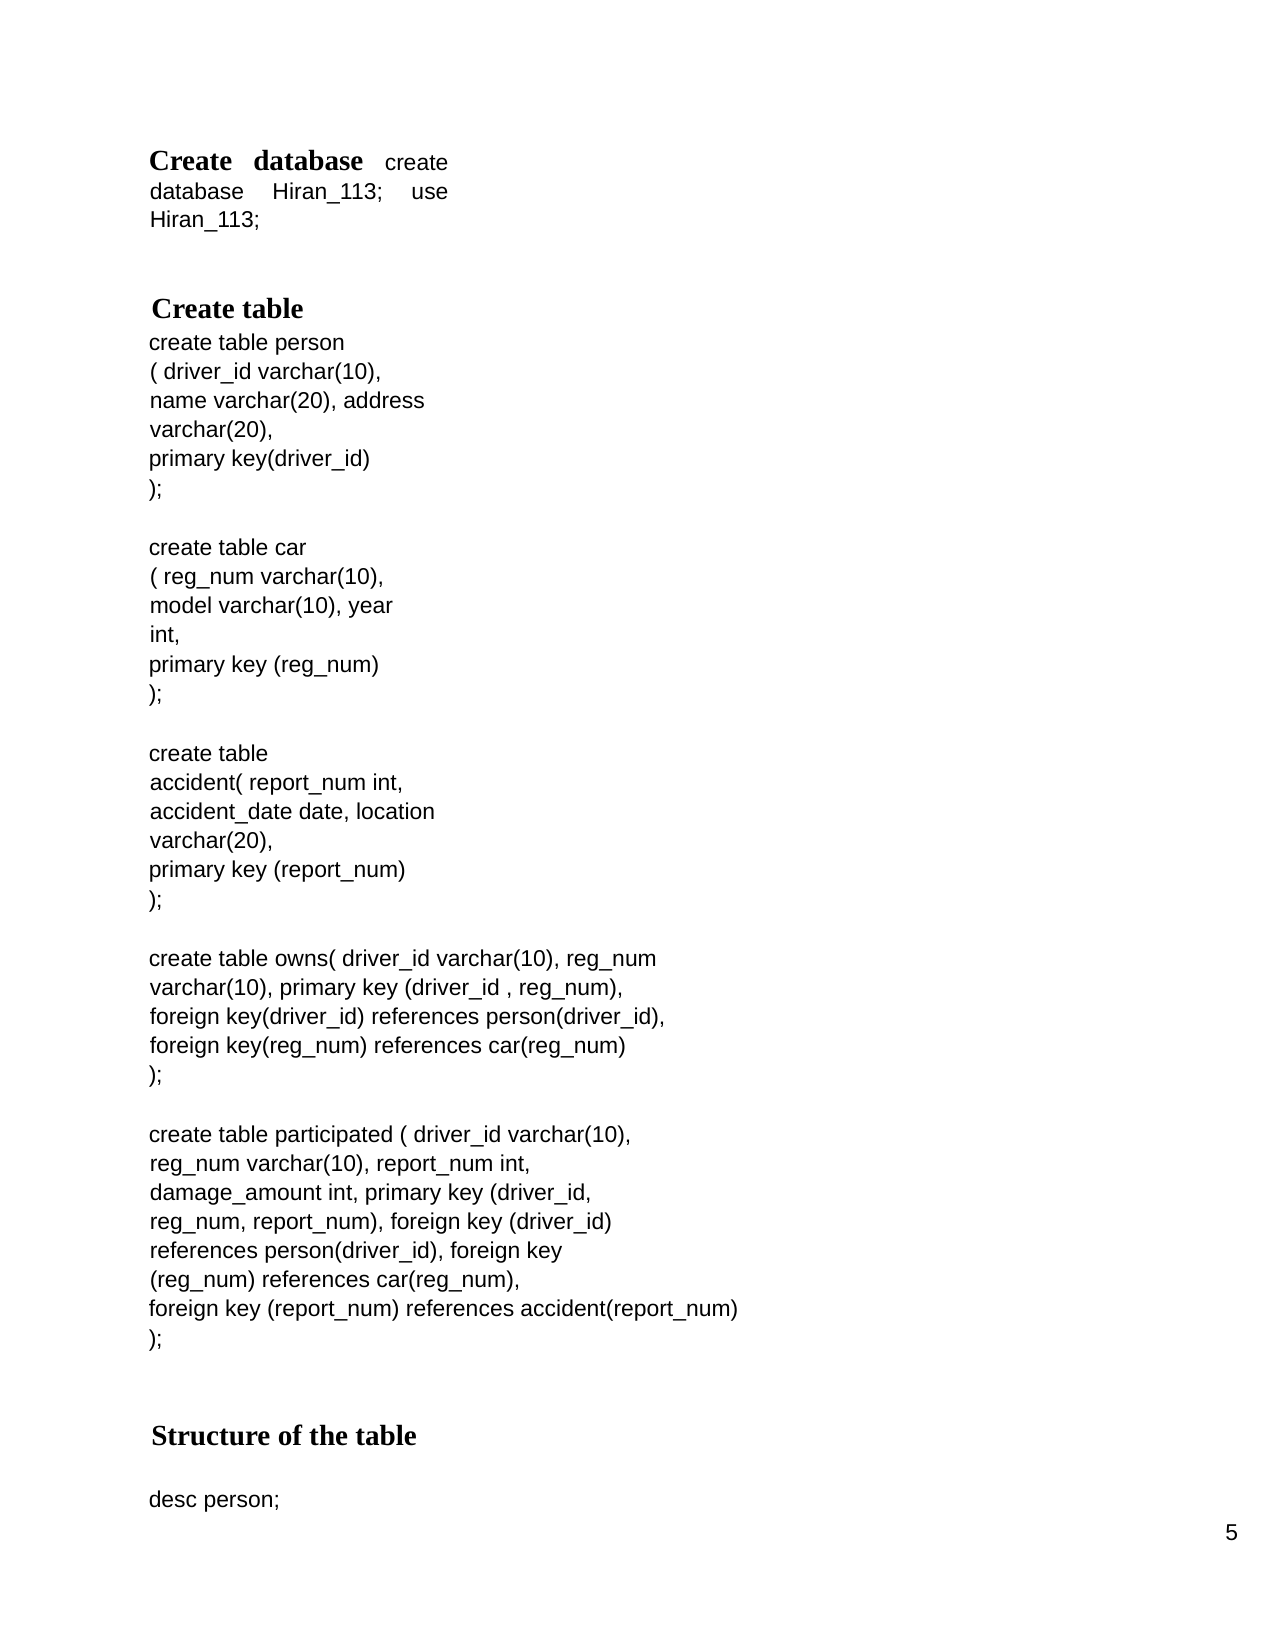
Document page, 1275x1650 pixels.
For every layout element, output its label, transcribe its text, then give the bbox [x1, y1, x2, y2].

text create table participated ( driver_id varchar(10), reg_num varchar(10), report_num int, damage_amount int, primary key (driver_id, reg_num, report_num), foreign key (driver_id) references person(driver_id), foreign key (reg_num) references car(reg_num), [148, 1121, 672, 1292]
text ); [148, 680, 1275, 706]
text ); [148, 1325, 1275, 1351]
text Create database create database Hiran_113; use Hiran_113; [148, 143, 448, 233]
text create table accident( report_num int, accident_date date, location varchar(20), [148, 740, 436, 853]
text primary key(driver_id) [148, 445, 1275, 472]
text ); [148, 1061, 1275, 1088]
text create table person ( driver_id varchar(10), name varchar(20), address varchar(20), [148, 329, 425, 442]
text Create table [151, 292, 1275, 325]
text create table owns( driver_id varchar(10), reg_num varchar(10), primary key (driver_id , reg_num), foreign key(driver_id) references person(driver_id), foreign key(reg_num) references car(reg_num) [148, 945, 666, 1058]
text create table car ( reg_num varchar(10), model varchar(10), year int, [148, 534, 393, 647]
text ); [148, 475, 1275, 501]
text ); [148, 886, 1275, 912]
text Structure of the table [151, 1418, 1275, 1452]
text primary key (report_num) [148, 856, 1275, 882]
text desc person; [148, 1486, 1275, 1512]
text foreign key (report_num) references accident(report_num) [148, 1295, 1275, 1322]
text primary key (reg_num) [148, 651, 1275, 677]
